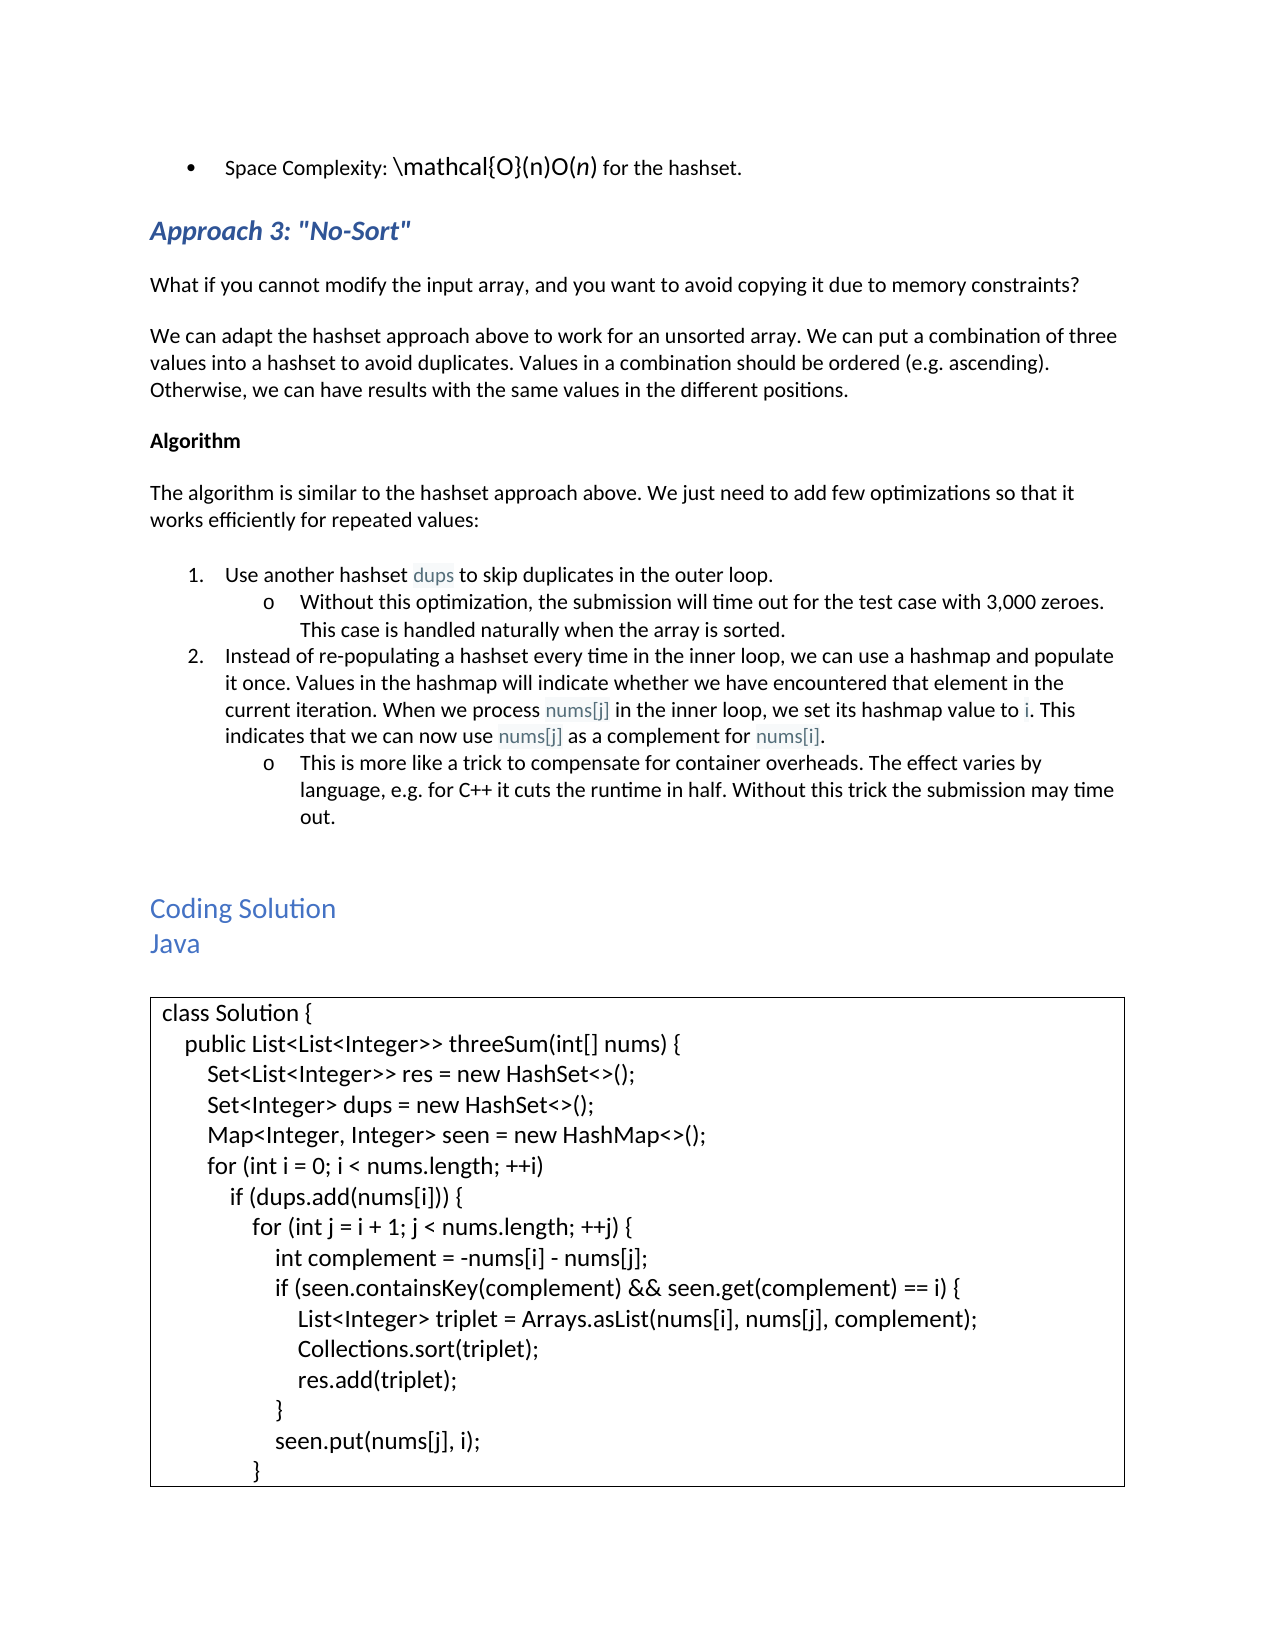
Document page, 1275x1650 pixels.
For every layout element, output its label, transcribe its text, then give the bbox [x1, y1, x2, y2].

text Coding Solution [150, 890, 1125, 925]
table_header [151, 998, 1124, 1486]
list Without this optimization, the submission will time out for the test case with 3,000 zeroes. This case is handled naturally when the array is sorted. [262, 588, 1125, 642]
subtitle Approach 3: "No-Sort" [150, 213, 1125, 247]
list This is more like a trick to compensate for container overheads. The effect varies by language, e.g. for C++ it cuts the runtime in half. Without this trick the submission may time out. [262, 749, 1125, 830]
list Space Complexity: \mathcal{O}(n)O(n) for the hashset. [187, 150, 1125, 182]
list Use another hashset dups to skip duplicates in the outer loop. [187, 562, 1125, 588]
text We can adapt the hashset approach above to work for an unsorted array. We can put a combination of three values into a hashset to avoid duplicates. Values in a combination should be ordered (e.g. ascending). Otherwise, we can have results with the same values in the different positions. [150, 322, 1125, 402]
text Java [150, 925, 1125, 961]
text The algorithm is similar to the hashset approach above. We just need to add few optimizations so that it works efficiently for repeated values: [150, 479, 1125, 532]
list Instead of re-populating a hashset every time in the inner loop, we can use a hashmap and populate it once. Values in the hashmap will indicate whether we have encountered that element in the current iteration. When we process nums[j] in the inner loop, we set its hashmap value to i. This indicates that we can now use nums[j] as a complement for nums[i]. [187, 642, 1125, 749]
text Algorithm [150, 427, 1125, 454]
text What if you cannot modify the input array, and you want to avoid copying it due to memory constraints? [150, 271, 1125, 297]
